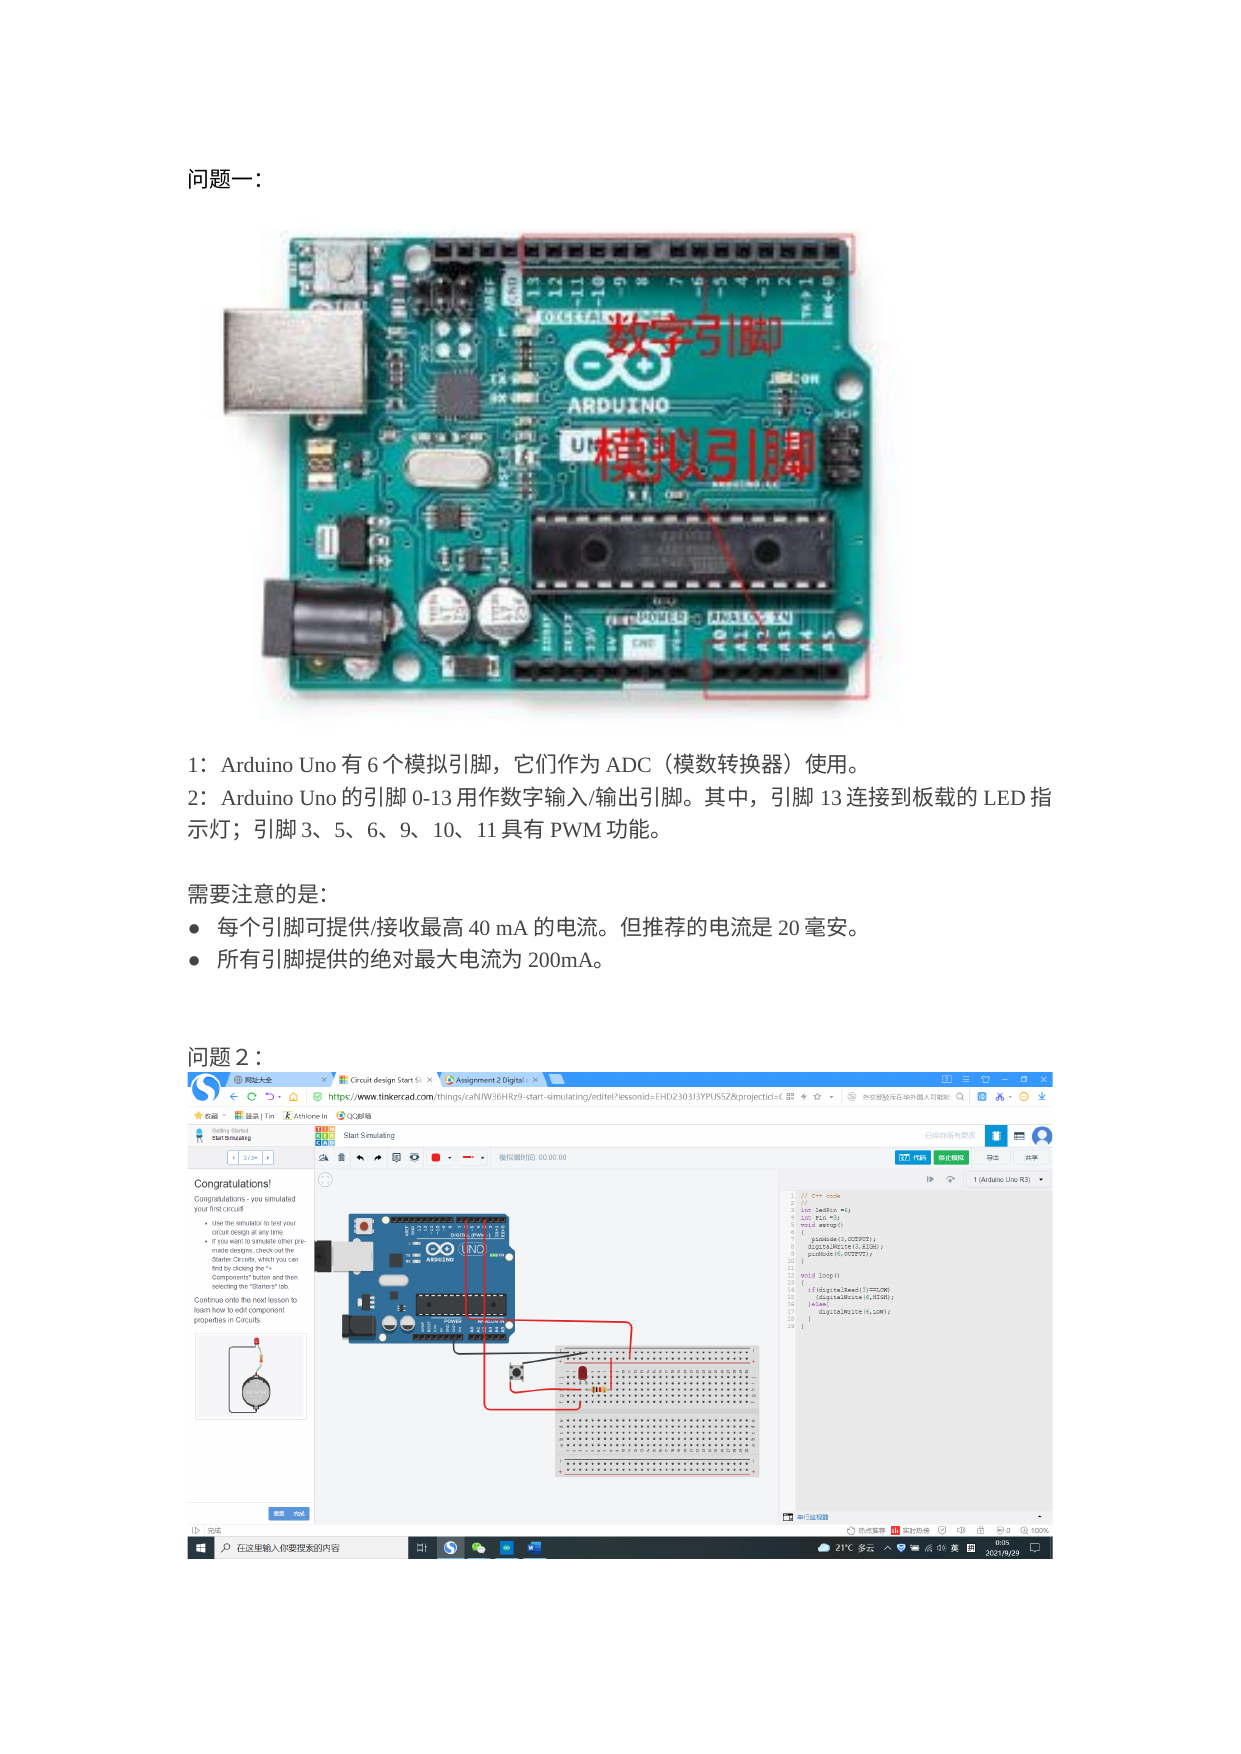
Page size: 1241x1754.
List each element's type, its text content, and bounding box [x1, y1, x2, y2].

text 问题２： [187, 1039, 1053, 1072]
picture [187, 1072, 1053, 1559]
text 1：Arduino Uno有6个模拟引脚，它们作为ADC（模数转换器）使用。 [187, 747, 1053, 779]
text ● 所有引脚提供的绝对最大电流为200mA。 [187, 942, 1053, 974]
picture [187, 194, 908, 736]
text 2：Arduino Uno的引脚0-13用作数字输入/输出引脚。其中，引脚13连接到板载的LED指示灯；引脚3、5、6、9、10、11具有PWM功能。 [187, 779, 1053, 844]
text 问题一： [187, 162, 1053, 194]
text ● 每个引脚可提供/接收最高40 mA的电流。但推荐的电流是20毫安。 [187, 909, 1053, 942]
text 需要注意的是： [187, 877, 1053, 909]
